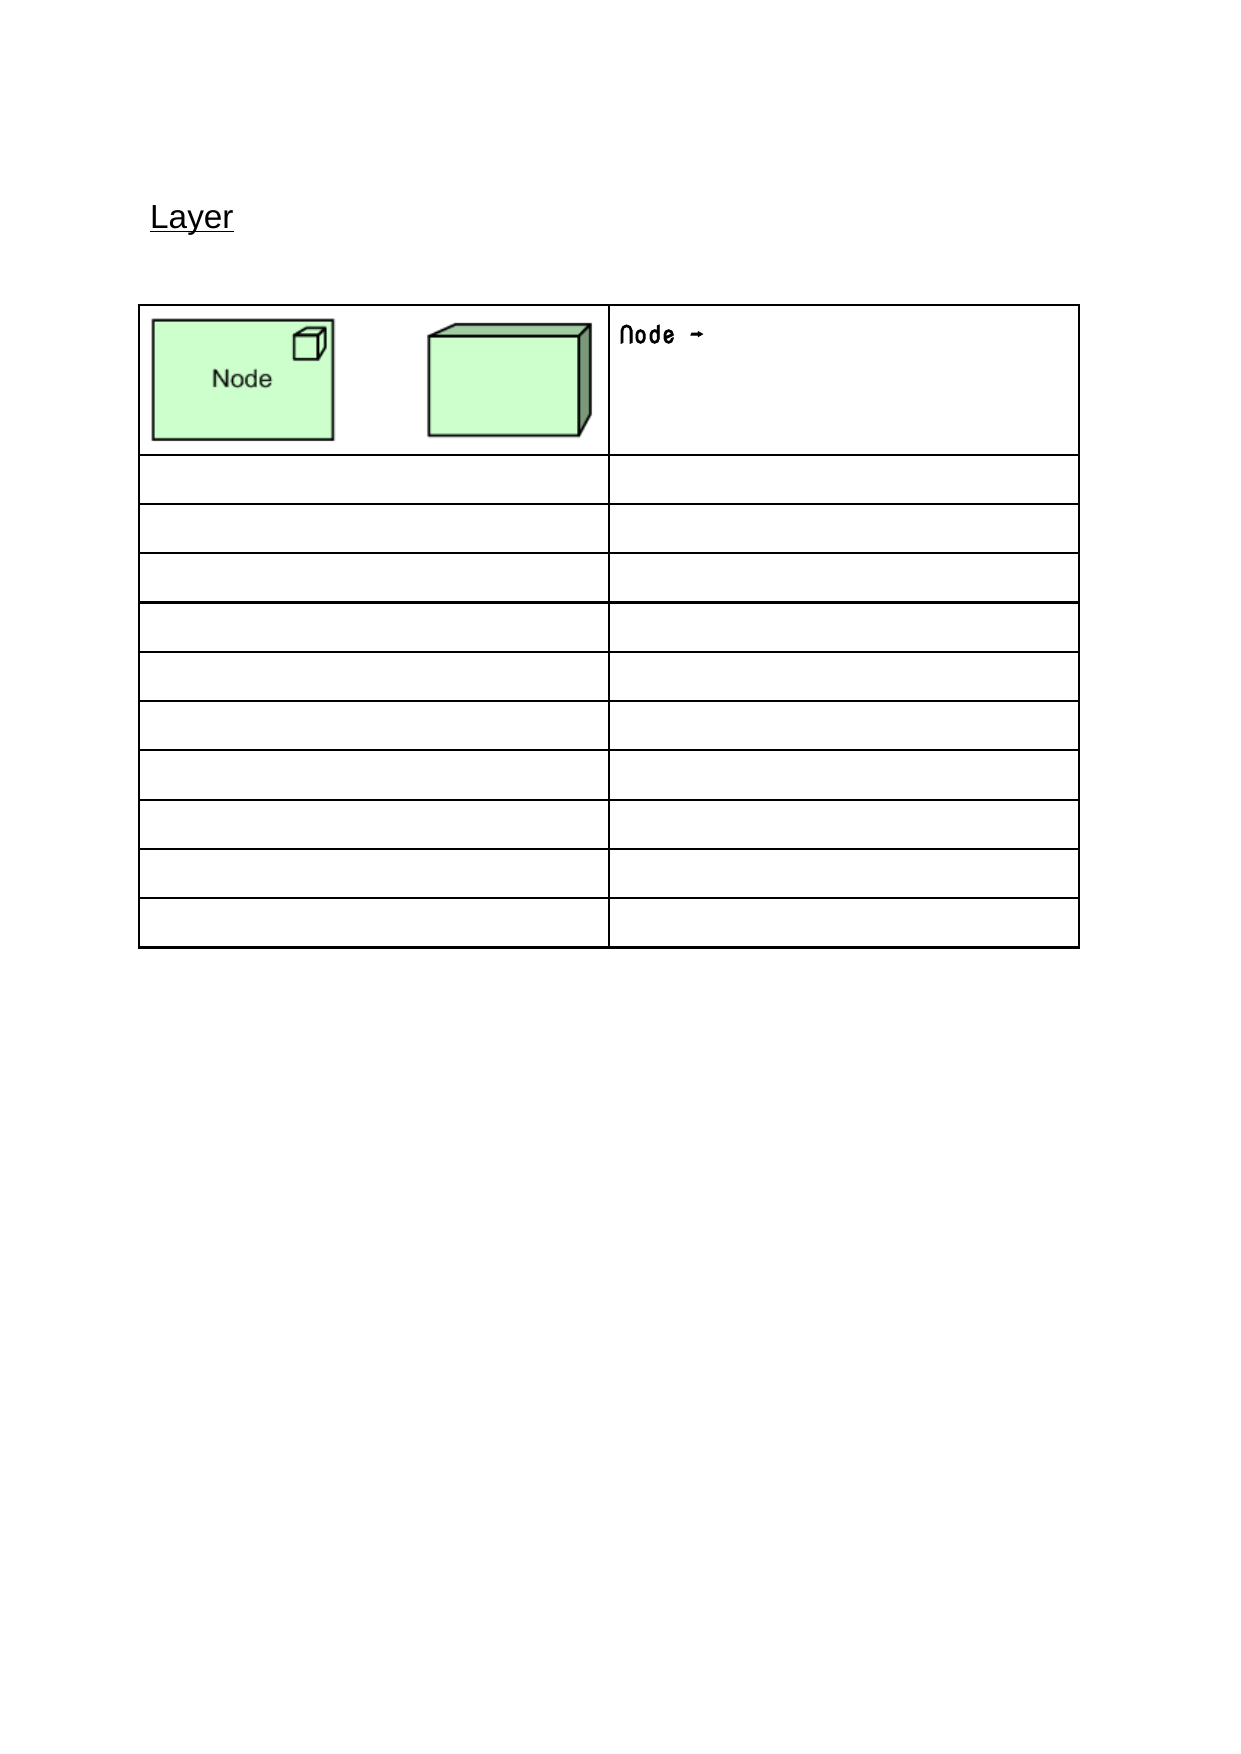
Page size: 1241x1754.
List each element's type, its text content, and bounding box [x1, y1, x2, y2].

table_cell [140, 850, 608, 897]
table_cell [140, 554, 608, 601]
table_cell [610, 456, 1078, 503]
table_cell [610, 801, 1078, 848]
table_cell [610, 604, 1078, 651]
table_cell [610, 899, 1078, 946]
table_cell [140, 801, 608, 848]
table_cell [610, 653, 1078, 700]
table_cell [140, 505, 608, 552]
table_cell [140, 456, 608, 503]
table_header Node → [610, 306, 1078, 454]
table_cell [140, 653, 608, 700]
table_cell [610, 751, 1078, 798]
table_cell [610, 702, 1078, 749]
picture [149, 316, 595, 444]
table_cell [610, 505, 1078, 552]
table_cell [140, 751, 608, 798]
table_cell [140, 899, 608, 946]
table_cell [140, 702, 608, 749]
table_cell [610, 850, 1078, 897]
table_cell [610, 554, 1078, 601]
table_header [140, 306, 608, 454]
table_cell [140, 604, 608, 651]
text Layer [150, 197, 1090, 236]
